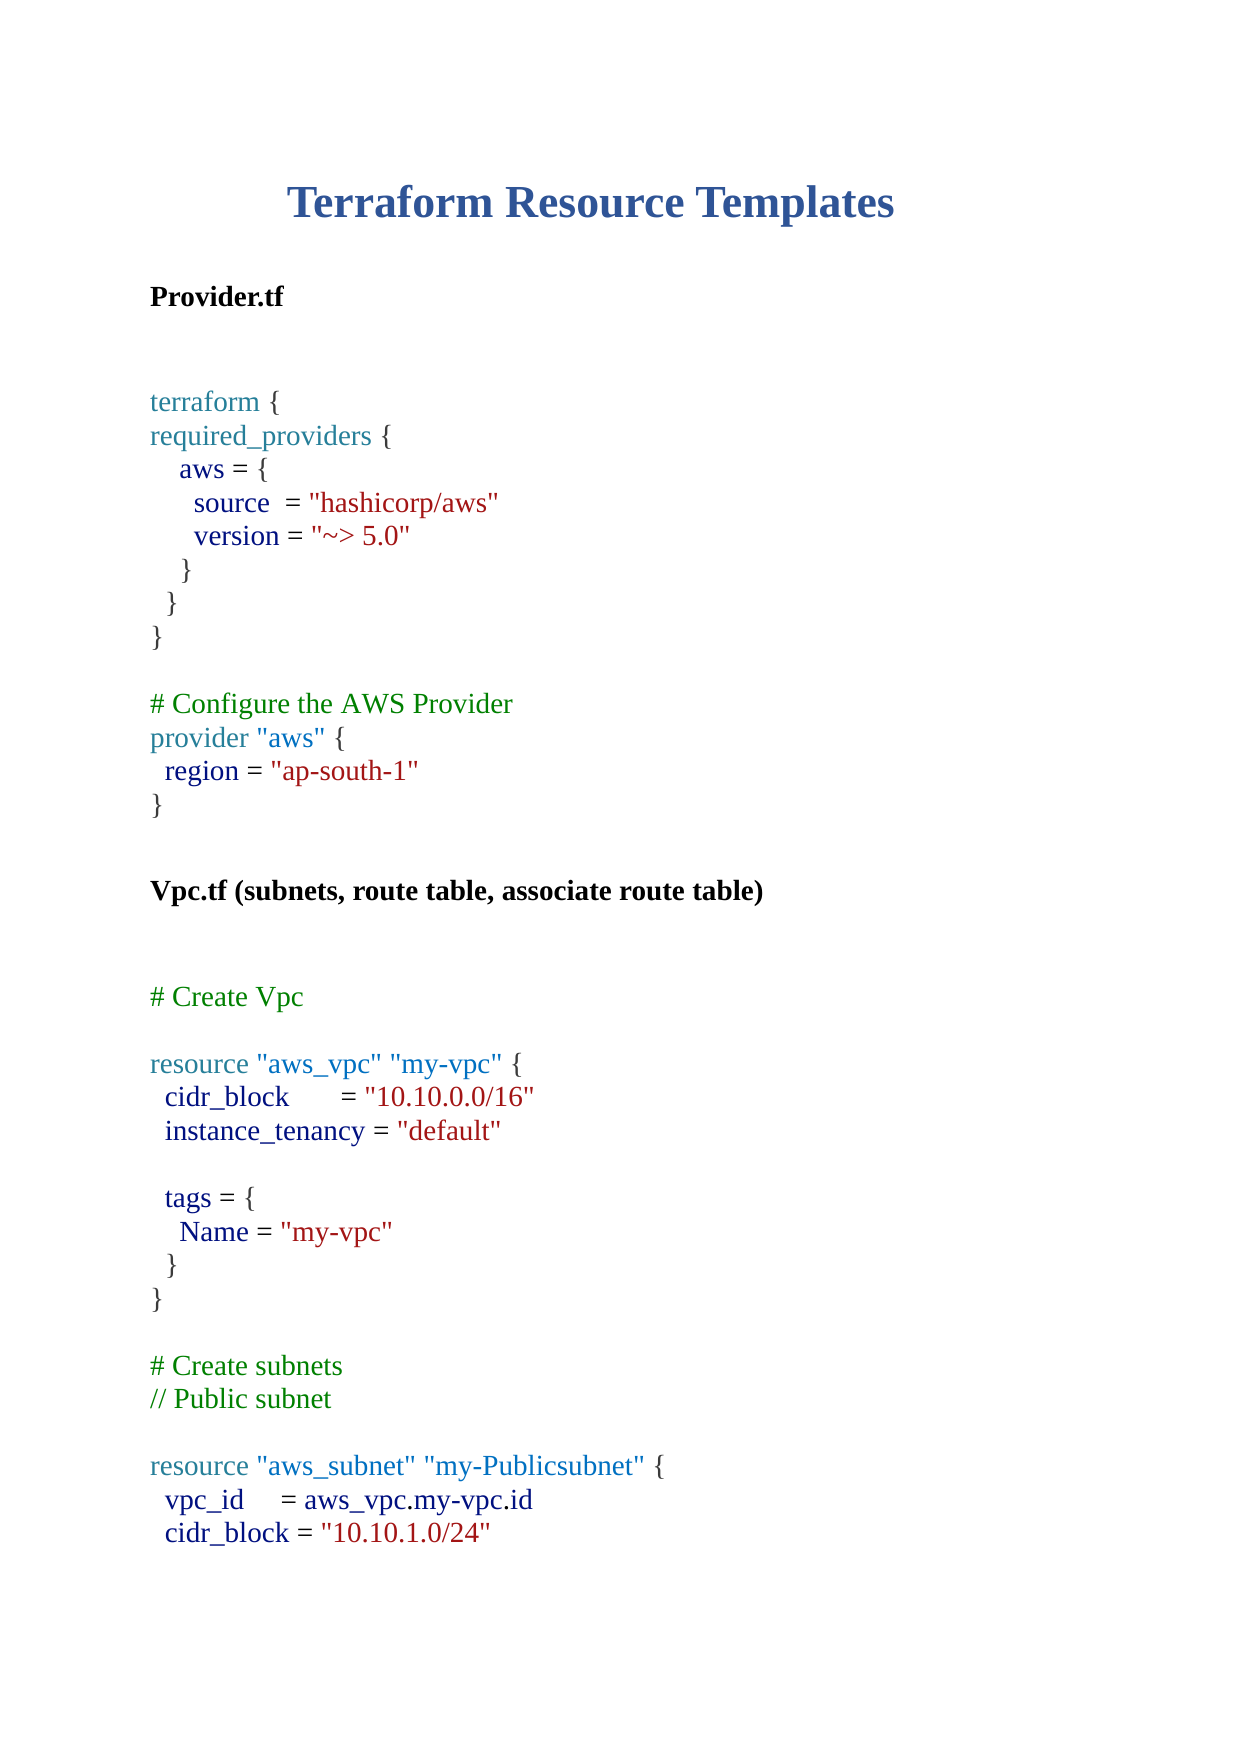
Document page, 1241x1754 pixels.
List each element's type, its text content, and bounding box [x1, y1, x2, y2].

text # Create Vpc [150, 979, 1090, 1012]
text source = "hashicorp/aws" [150, 485, 1090, 518]
text aws = { [150, 451, 1090, 485]
subtitle Terraform Resource Templates [150, 175, 1090, 228]
text version = "~> 5.0" [150, 518, 1090, 552]
text } [150, 787, 1090, 820]
text # Configure the AWS Provider [150, 686, 1090, 720]
text vpc_id = aws_vpc.my-vpc.id [150, 1482, 1090, 1516]
text } [150, 552, 1090, 586]
text required_providers { [150, 418, 1090, 451]
text } [150, 586, 1090, 619]
text Name = "my-vpc" [150, 1214, 1090, 1247]
text region = "ap-south-1" [150, 753, 1090, 787]
text // Public subnet [150, 1381, 1090, 1415]
text Vpc.tf (subnets, route table, associate route table) [150, 873, 1090, 907]
text resource "aws_subnet" "my-Publicsubnet" { [150, 1448, 1090, 1482]
text instance_tenancy = "default" [150, 1113, 1090, 1147]
text tags = { [150, 1180, 1090, 1214]
text # Create subnets [150, 1348, 1090, 1381]
text cidr_block = "10.10.1.0/24" [150, 1516, 1090, 1549]
text terraform { [150, 384, 1090, 418]
text } [150, 1247, 1090, 1281]
text resource "aws_vpc" "my-vpc" { [150, 1046, 1090, 1079]
text Provider.tf [150, 279, 1090, 312]
text cidr_block = "10.10.0.0/16" [150, 1079, 1090, 1113]
text provider "aws" { [150, 720, 1090, 753]
text } [150, 619, 1090, 653]
text } [150, 1281, 1090, 1314]
